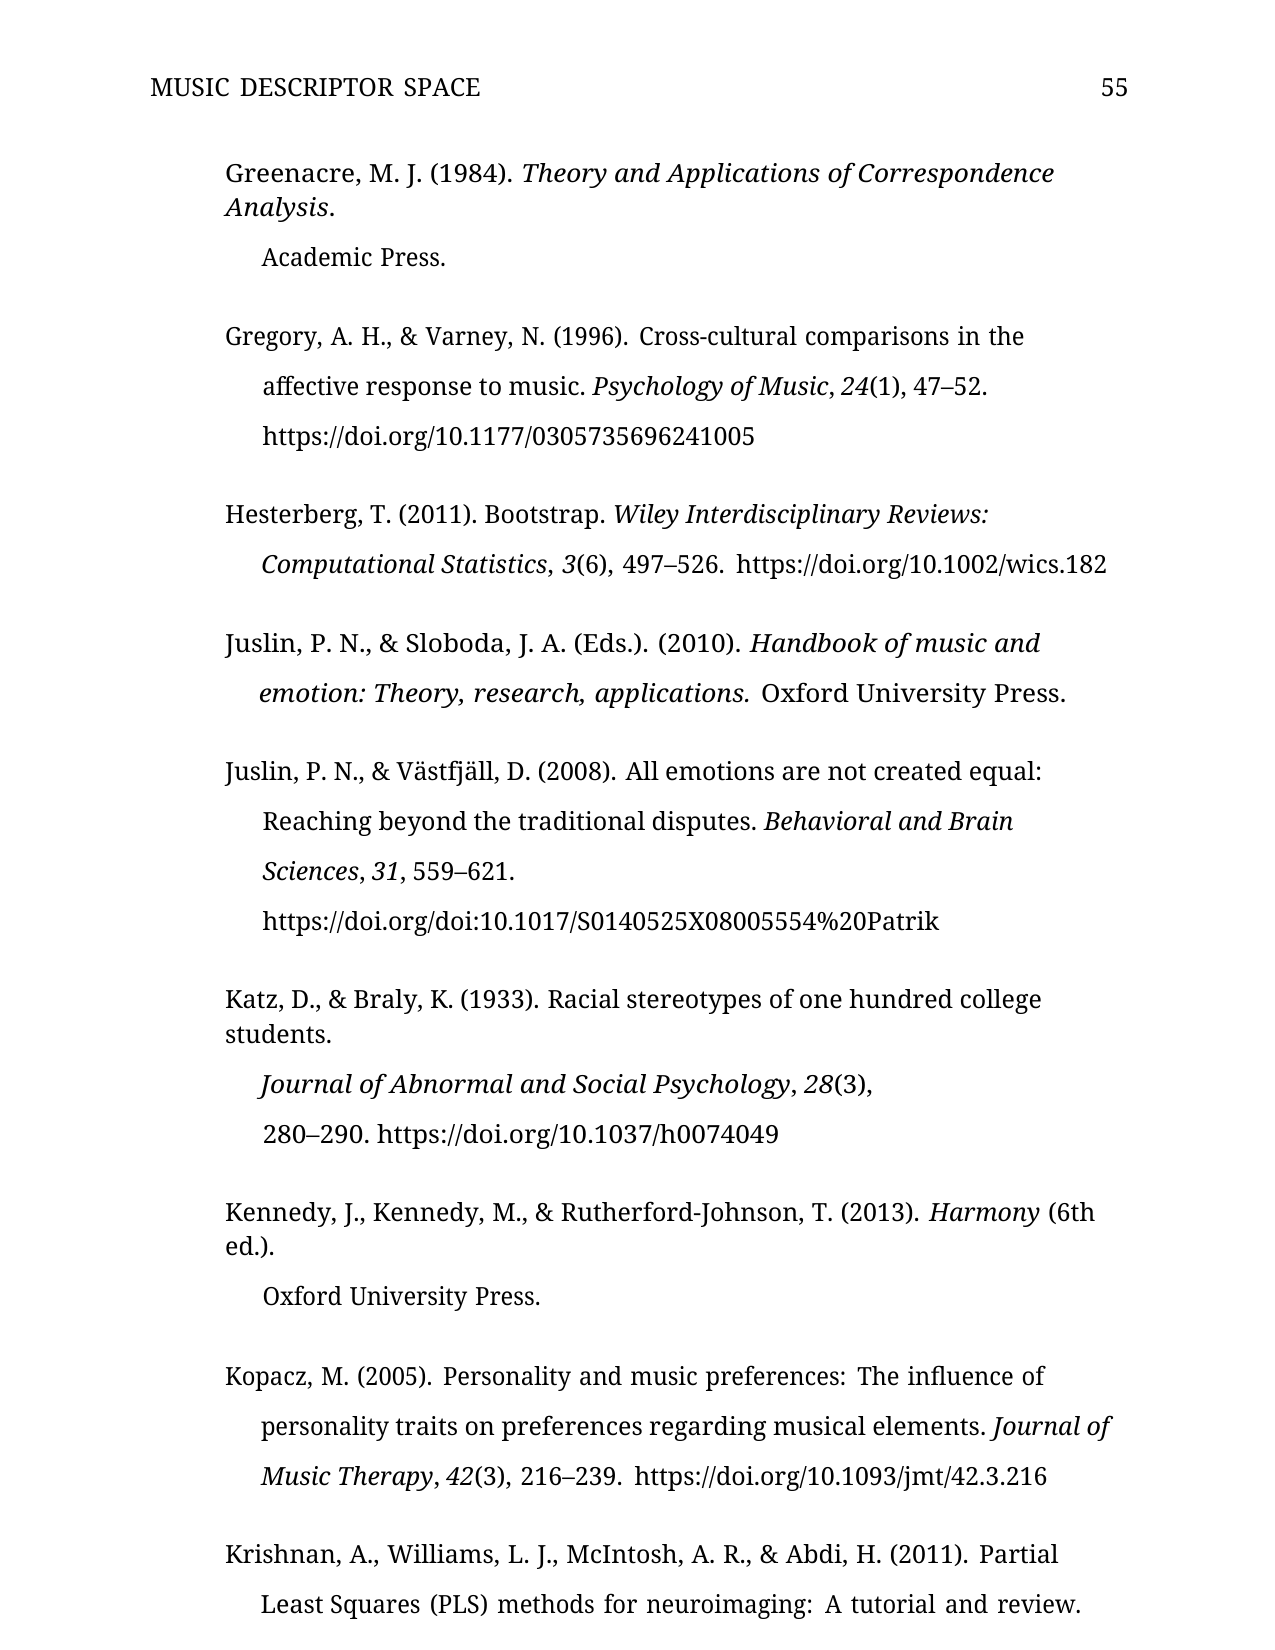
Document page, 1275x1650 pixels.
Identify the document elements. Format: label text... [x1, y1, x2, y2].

text Journal of Abnormal and Social Psychology, 28(3), 280–290. https://doi.org/10.1037/h0074049 [261, 1066, 904, 1150]
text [225, 1537, 1129, 1621]
text Hesterberg, T. (2011). Bootstrap. Wiley Interdisciplinary Reviews: Computational Statistics, 3(6), 497–526. https://doi.org/10.1002/wics.182 [225, 497, 1129, 581]
text Katz, D., & Braly, K. (1933). Racial stereotypes of one hundred college students. [225, 982, 1144, 1050]
text Kopacz, M. (2005). Personality and music preferences: The influence of personality traits on preferences regarding musical elements. Journal of Music Therapy, 42(3), 216–239. https://doi.org/10.1093/jmt/42.3.216 [225, 1358, 1116, 1492]
text Oxford University Press. [262, 1279, 1144, 1313]
text Juslin, P. N., & Sloboda, J. A. (Eds.). (2010). Handbook of music and emotion: Theory, research, applications. Oxford University Press. [225, 625, 1079, 709]
text Gregory, A. H., & Varney, N. (1996). Cross-cultural comparisons in the affective response to music. Psychology of Music, 24(1), 47–52. https://doi.org/10.1177/0305735696241005 [225, 318, 1085, 453]
text Kennedy, J., Kennedy, M., & Rutherford-Johnson, T. (2013). Harmony (6th ed.). [225, 1195, 1144, 1263]
text Greenacre, M. J. (1984). Theory and Applications of Correspondence Analysis. [225, 155, 1144, 223]
text Juslin, P. N., & Västfjäll, D. (2008). All emotions are not created equal: Reaching beyond the traditional disputes. Behavioral and Brain Sciences, 31, 559–621. https://doi.org/doi:10.1017/S0140525X08005554%20Patrik [225, 754, 1107, 938]
text Academic Press. [261, 239, 1144, 273]
